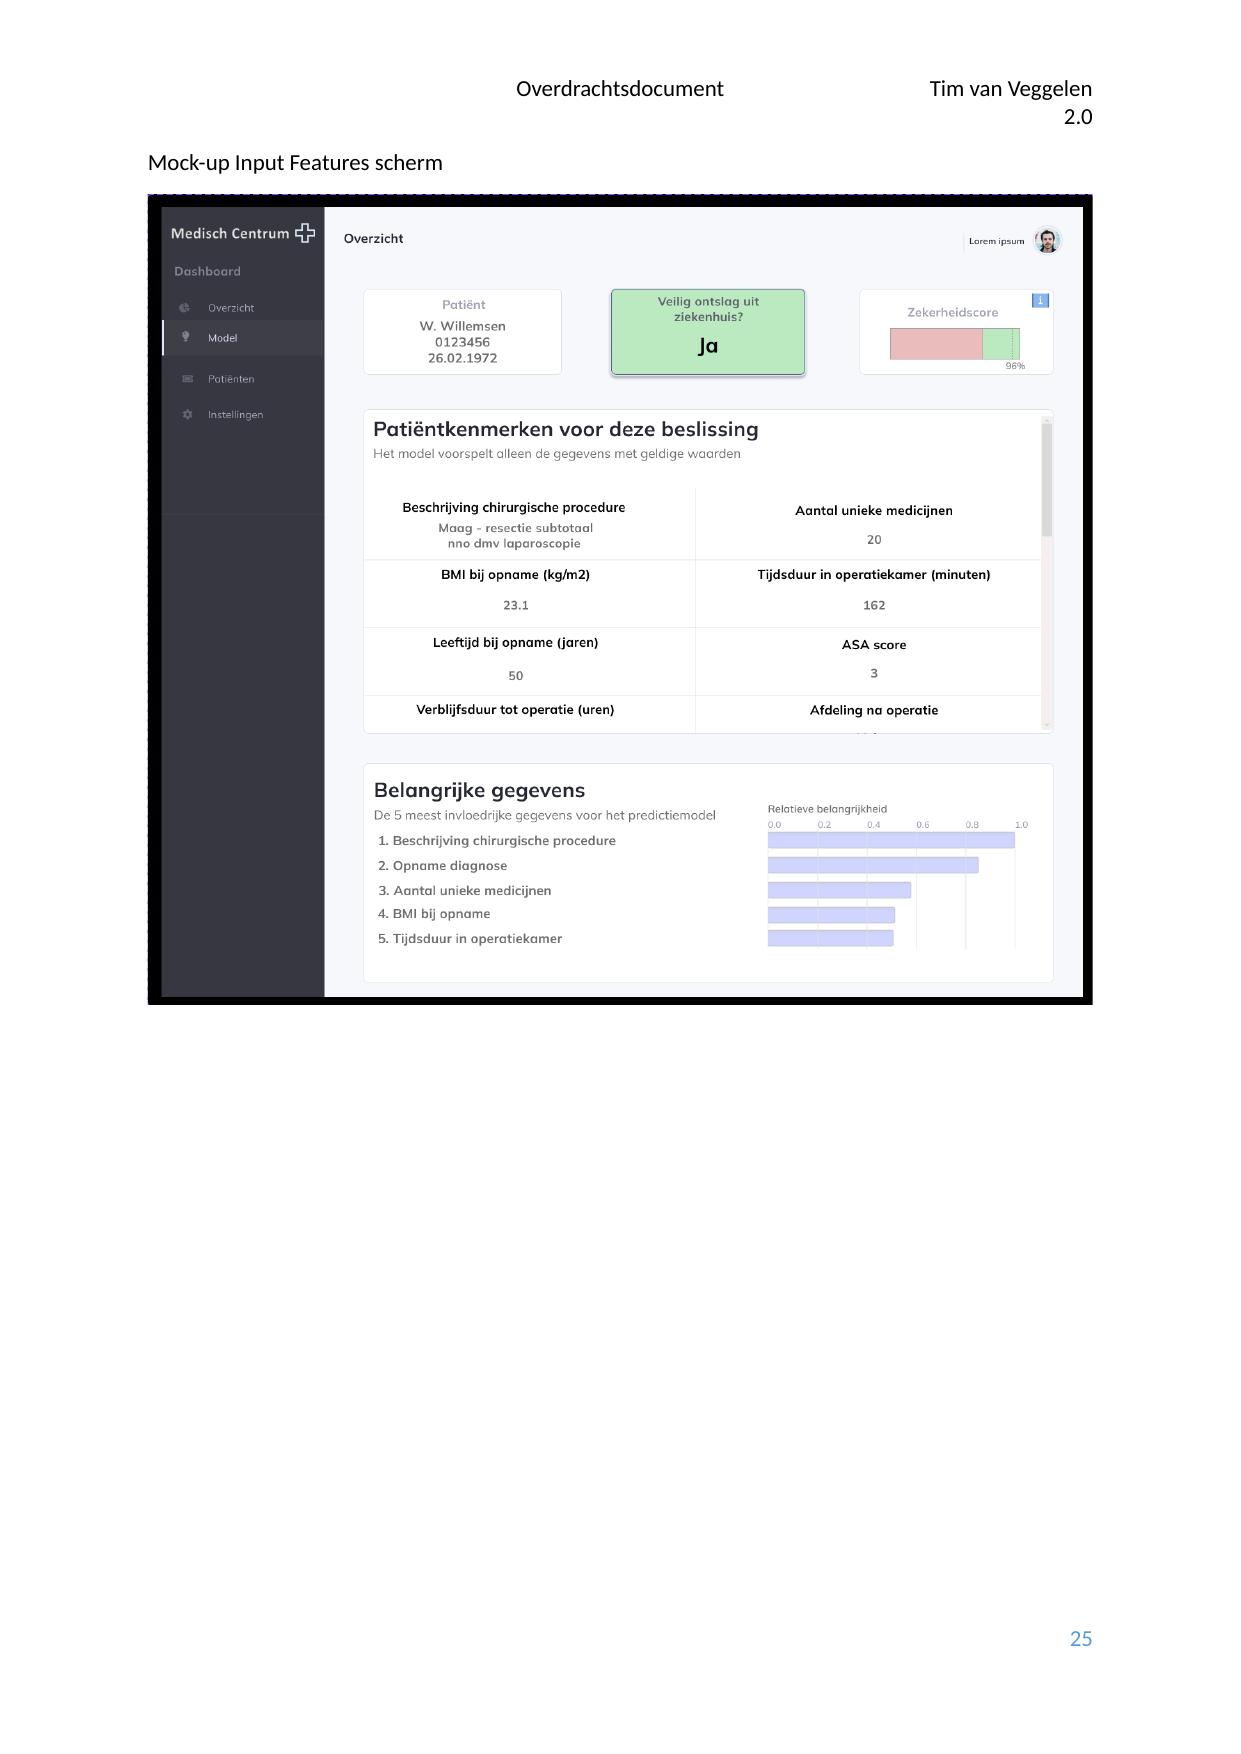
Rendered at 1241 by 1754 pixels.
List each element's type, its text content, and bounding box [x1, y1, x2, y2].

text Mock-up Input Features scherm [148, 148, 1093, 176]
